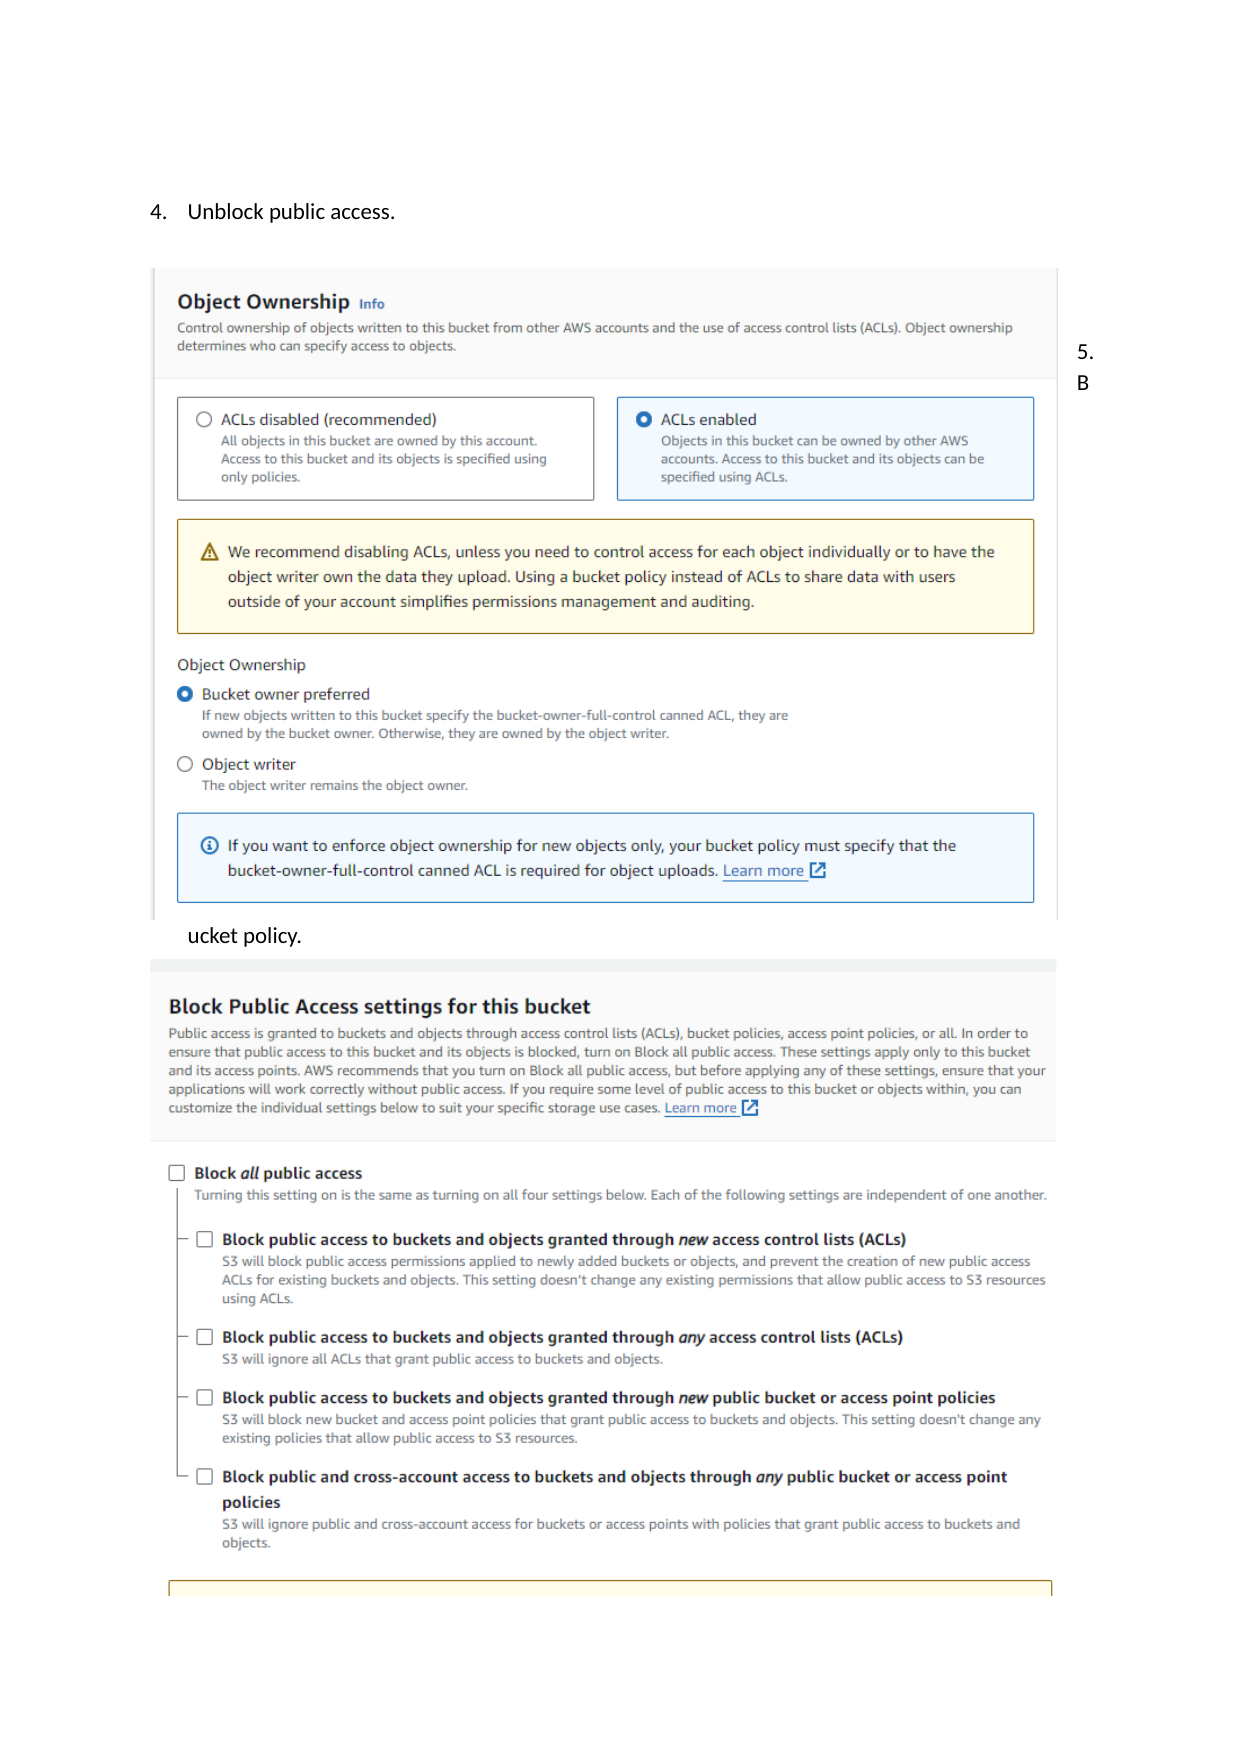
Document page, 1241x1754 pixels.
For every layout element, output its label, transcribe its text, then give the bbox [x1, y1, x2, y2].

picture [150, 959, 1057, 1596]
list Unblock public access. [150, 197, 1090, 225]
picture [150, 268, 1058, 920]
